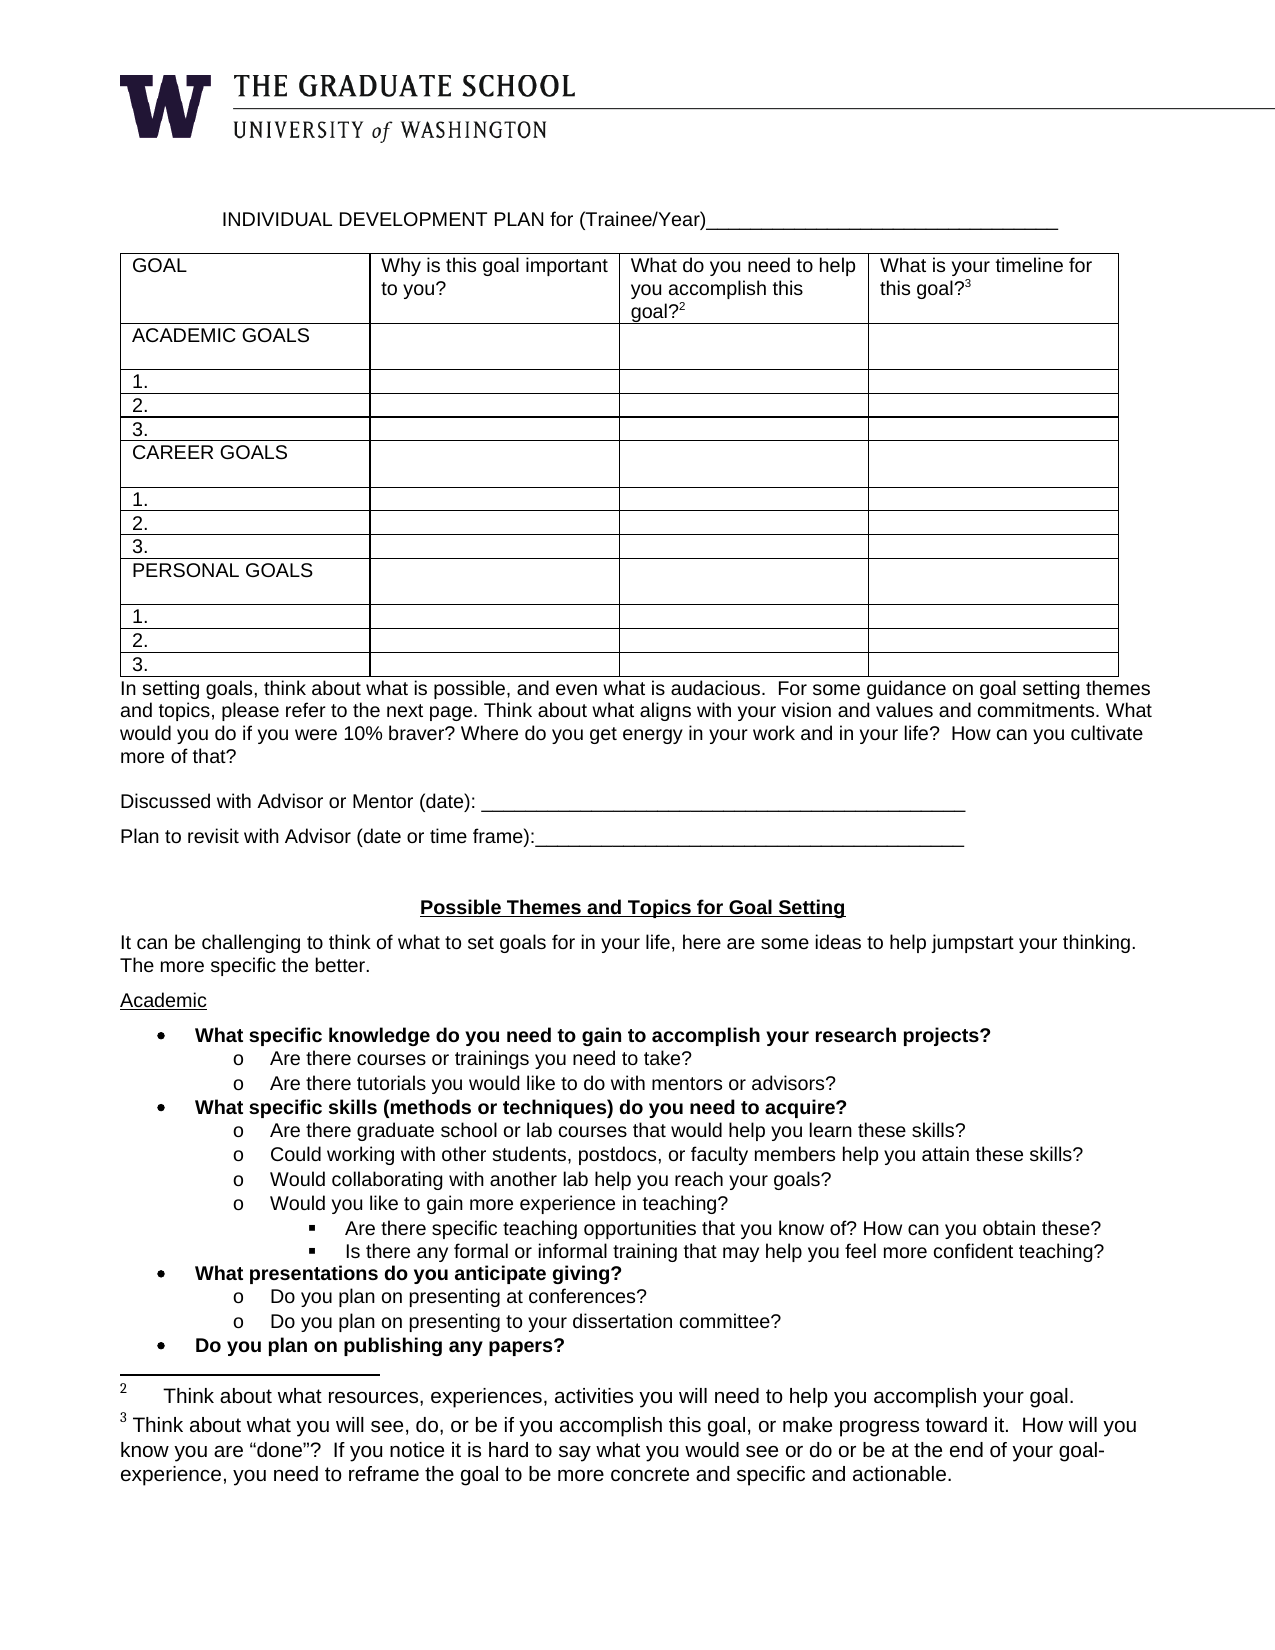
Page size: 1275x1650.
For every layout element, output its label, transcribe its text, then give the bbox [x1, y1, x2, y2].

table_header What is your timeline for this goal? [869, 254, 1118, 322]
list What specific skills (methods or techniques) do you need to acquire? [157, 1096, 1155, 1119]
picture [120, 75, 1275, 144]
table_cell PERSONAL GOALS [121, 559, 369, 604]
table_header GOAL [121, 254, 369, 322]
table_cell [869, 324, 1118, 369]
table_header Why is this goal important to you? [371, 254, 619, 322]
list Do you plan on publishing any papers? [157, 1334, 1155, 1357]
table_cell CAREER GOALS [121, 441, 369, 487]
table_cell [620, 418, 868, 440]
list Are there tutorials you would like to do with mentors or advisors? [232, 1071, 1155, 1096]
table_cell [869, 535, 1118, 558]
table_cell [869, 418, 1118, 440]
list Would collaborating with another lab help you reach your goals? [232, 1168, 1155, 1192]
table_cell [869, 559, 1118, 604]
table_cell 3. [121, 653, 369, 676]
text INDIVIDUAL DEVELOPMENT PLAN for (Trainee/Year)________________________________ [120, 208, 1155, 231]
list Are there specific teaching opportunities that you know of? How can you obtain these? [307, 1217, 1155, 1239]
table_cell [869, 488, 1118, 510]
table_cell [620, 441, 868, 487]
table_cell [371, 488, 619, 510]
list Are there graduate school or lab courses that would help you learn these skills? [232, 1119, 1155, 1143]
list Could working with other students, postdocs, or faculty members help you attain these skills? [232, 1143, 1155, 1168]
table_cell [620, 488, 868, 510]
list Would you like to gain more experience in teaching? [232, 1192, 1155, 1217]
table_cell 2. [121, 394, 369, 416]
table_cell [620, 535, 868, 558]
table_cell [620, 653, 868, 676]
list What specific knowledge do you need to gain to accomplish your research projects? [157, 1024, 1155, 1047]
table_cell [371, 605, 619, 628]
table_cell [620, 394, 868, 416]
table_cell [620, 629, 868, 652]
table_cell 2. [121, 511, 369, 534]
table_cell [371, 653, 619, 676]
table_cell [371, 441, 619, 487]
table_cell 1. [121, 370, 369, 393]
text In setting goals, think about what is possible, and even what is audacious. For some guidance on goal setting themes and topics, please refer to the next page. Think about what aligns with your vision and values and commitments. What would you do if you were 10% braver? Where do you get energy in your work and in your life? How can you cultivate more of that? [120, 677, 1155, 767]
table_cell [869, 605, 1118, 628]
table_cell [869, 511, 1118, 534]
table_cell [620, 605, 868, 628]
table_cell [869, 394, 1118, 416]
list Are there courses or trainings you need to take? [232, 1047, 1155, 1071]
table_cell [620, 511, 868, 534]
table_cell [371, 511, 619, 534]
text Academic [120, 989, 1155, 1012]
table_cell 3. [121, 418, 369, 440]
table_cell 1. [121, 488, 369, 510]
table_cell [620, 324, 868, 369]
table_cell [869, 441, 1118, 487]
list What presentations do you anticipate giving? [157, 1262, 1155, 1285]
table_cell [371, 418, 619, 440]
table_cell [620, 370, 868, 393]
table_cell [371, 629, 619, 652]
text Possible Themes and Topics for Goal Setting [345, 896, 1155, 918]
table_header What do you need to help you accomplish this goal? [620, 254, 868, 322]
table_cell 3. [121, 535, 369, 558]
table_cell [869, 629, 1118, 652]
list Is there any formal or informal training that may help you feel more confident teaching? [307, 1239, 1155, 1262]
text It can be challenging to think of what to set goals for in your life, here are some ideas to help jumpstart your thinking. The more specific the better. [120, 931, 1155, 976]
table_cell ACADEMIC GOALS [121, 324, 369, 369]
list Do you plan on presenting to your dissertation committee? [232, 1309, 1155, 1334]
table_cell [869, 370, 1118, 393]
table_cell [371, 370, 619, 393]
table_cell [869, 653, 1118, 676]
list Do you plan on presenting at conferences? [232, 1285, 1155, 1309]
text Discussed with Advisor or Mentor (date): ____________________________________________ [120, 790, 1155, 813]
table_cell [371, 324, 619, 369]
table_cell 2. [121, 629, 369, 652]
table_cell [371, 559, 619, 604]
table_cell 1. [121, 605, 369, 628]
text Plan to revisit with Advisor (date or time frame):_______________________________________ [120, 825, 1155, 848]
table_cell [371, 394, 619, 416]
table_cell [620, 559, 868, 604]
table_cell [371, 535, 619, 558]
